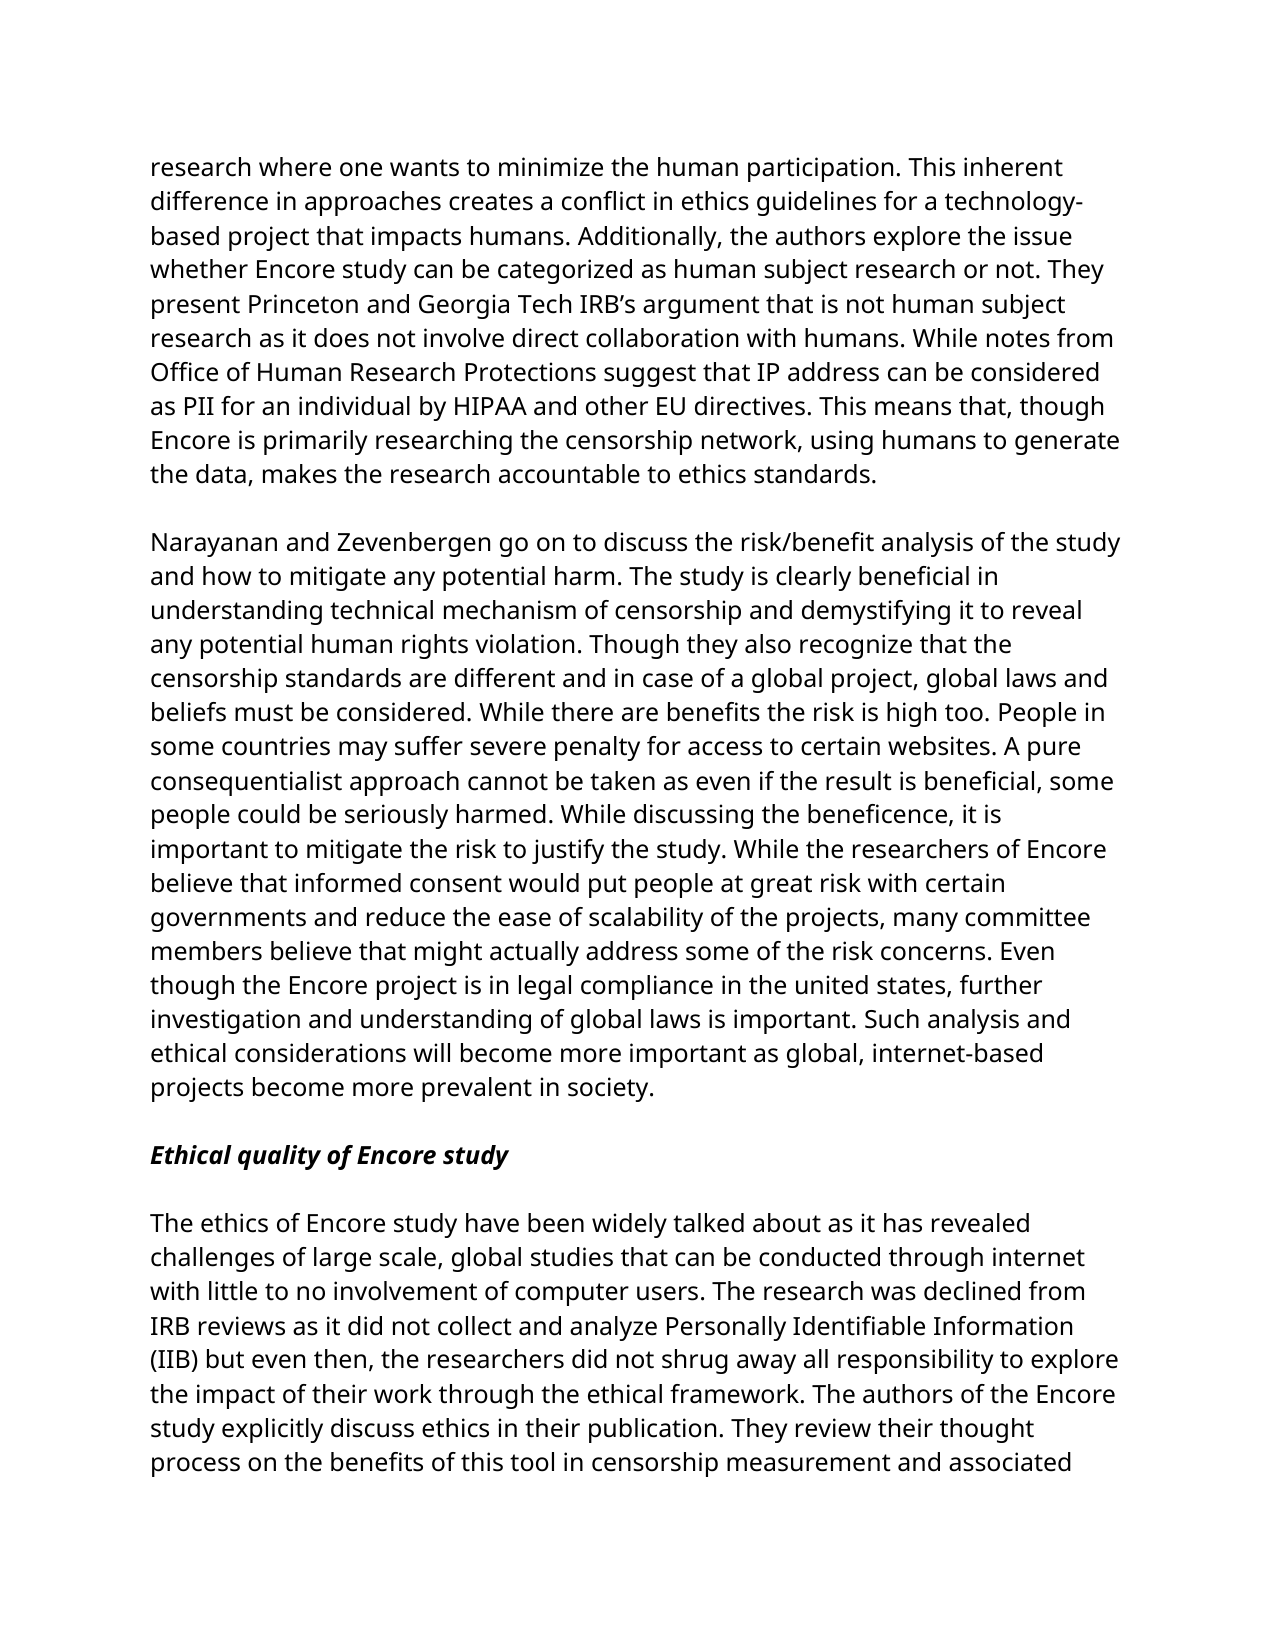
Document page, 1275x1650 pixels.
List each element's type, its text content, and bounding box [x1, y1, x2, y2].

text Narayanan and Zevenbergen go on to discuss the risk/benefit analysis of the study and how to mitigate any potential harm. The study is clearly beneficial in understanding technical mechanism of censorship and demystifying it to reveal any potential human rights violation. Though they also recognize that the censorship standards are different and in case of a global project, global laws and beliefs must be considered. While there are benefits the risk is high too. People in some countries may suffer severe penalty for access to certain websites. A pure consequentialist approach cannot be taken as even if the result is beneficial, some people could be seriously harmed. While discussing the beneficence, it is important to mitigate the risk to justify the study. While the researchers of Encore believe that informed consent would put people at great risk with certain governments and reduce the ease of scalability of the projects, many committee members believe that might actually address some of the risk concerns. Even though the Encore project is in legal compliance in the united states, further investigation and understanding of global laws is important. Such analysis and ethical considerations will become more important as global, internet-based projects become more prevalent in society. [150, 525, 1125, 1104]
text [150, 1206, 1125, 1478]
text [150, 150, 1125, 491]
text Ethical quality of Encore study [150, 1138, 1125, 1172]
